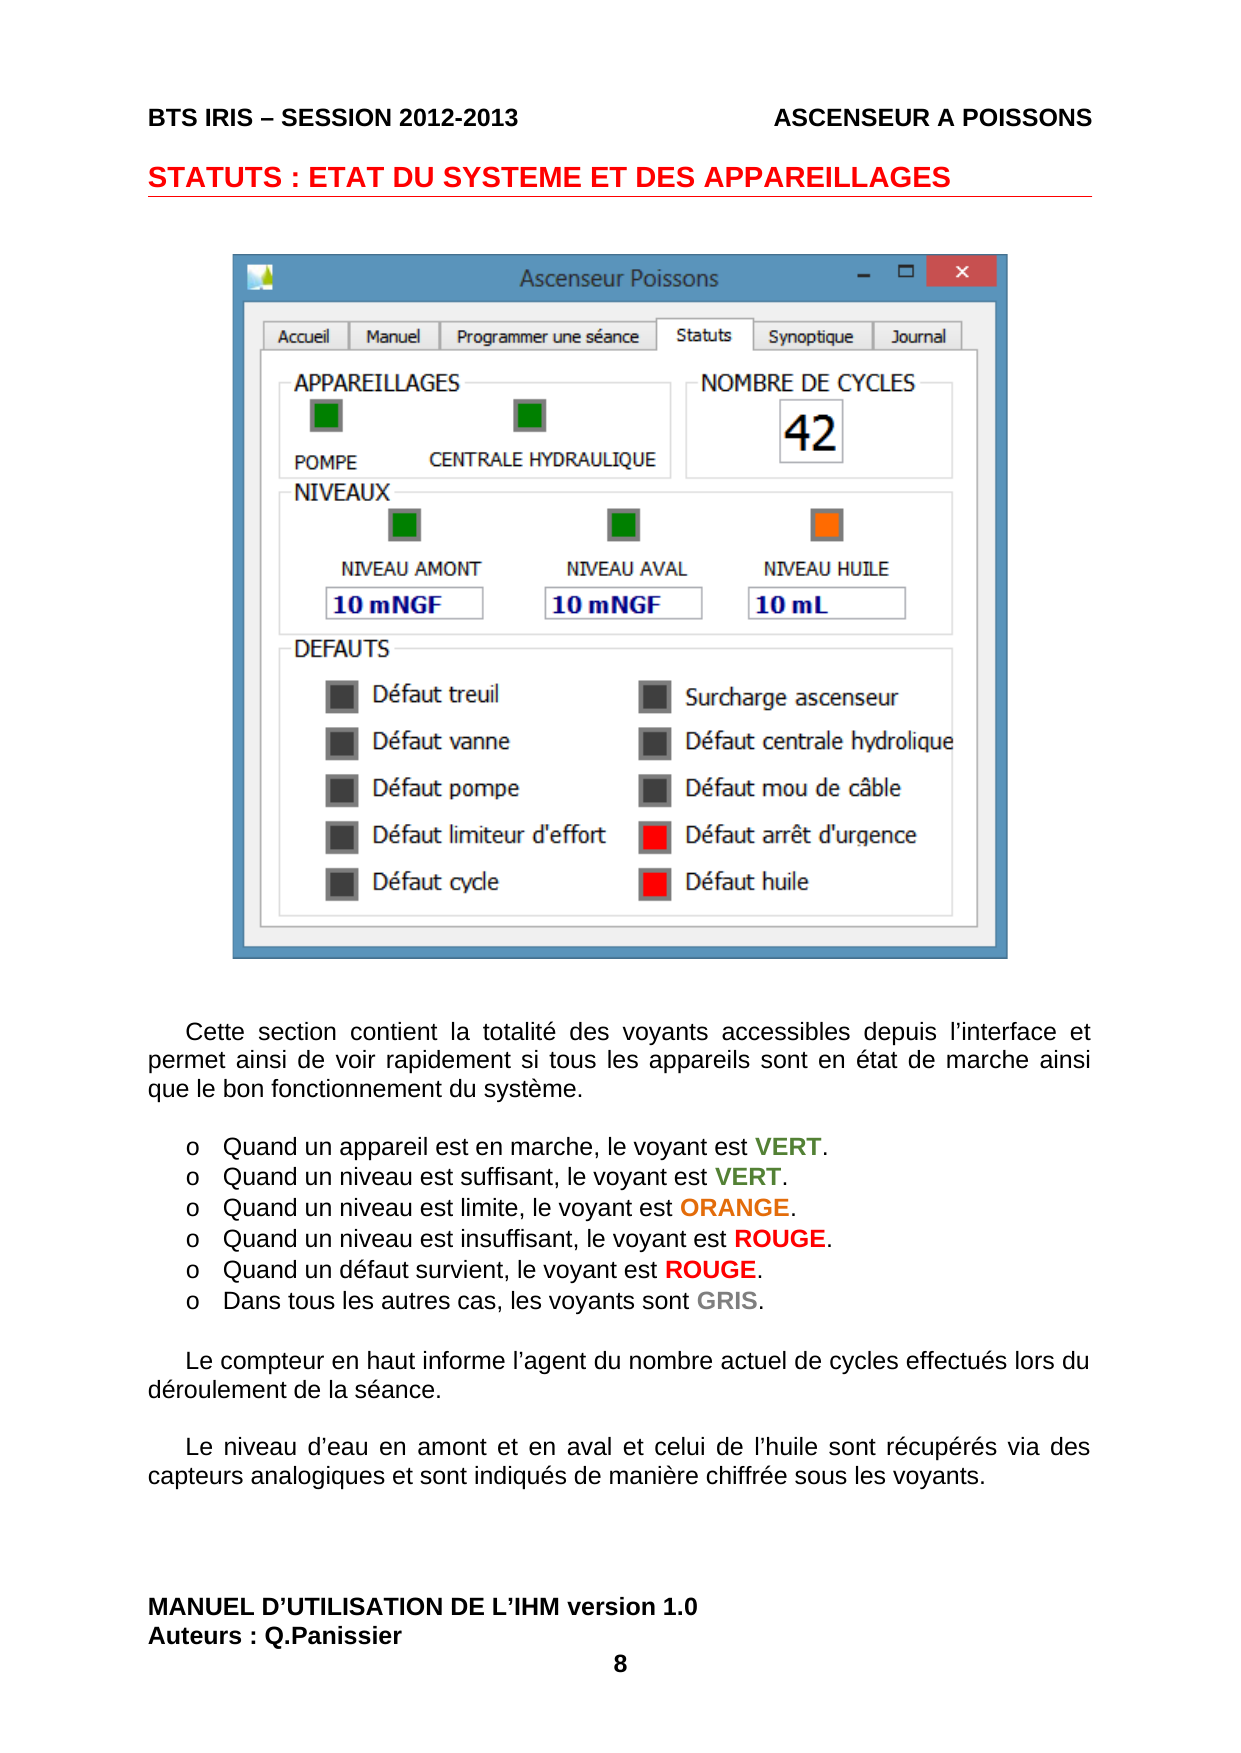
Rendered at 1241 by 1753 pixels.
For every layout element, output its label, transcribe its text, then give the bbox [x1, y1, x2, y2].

list Dans tous les autres cas, les voyants sont GRIS. [185, 1286, 1092, 1317]
list Quand un niveau est suffisant, le voyant est VERT. [185, 1162, 1092, 1193]
text Cette section contient la totalité des voyants accessibles depuis l’interface et permet ainsi de voir rapidement si tous les appareils sont en état de marche ainsi que le bon fonctionnement du système. [148, 1016, 1092, 1103]
list Quand un appareil est en marche, le voyant est VERT. [185, 1131, 1092, 1162]
list Quand un niveau est insuffisant, le voyant est ROUGE. [185, 1224, 1092, 1255]
text STATUTS : ETAT DU SYSTEME ET DES APPAREILLAGES [148, 160, 1092, 196]
list Quand un défaut survient, le voyant est ROUGE. [185, 1255, 1092, 1286]
picture [232, 254, 1008, 959]
list Quand un niveau est limite, le voyant est ORANGE. [185, 1193, 1092, 1224]
text Le compteur en haut informe l’agent du nombre actuel de cycles effectués lors du déroulement de la séance. [148, 1346, 1092, 1403]
